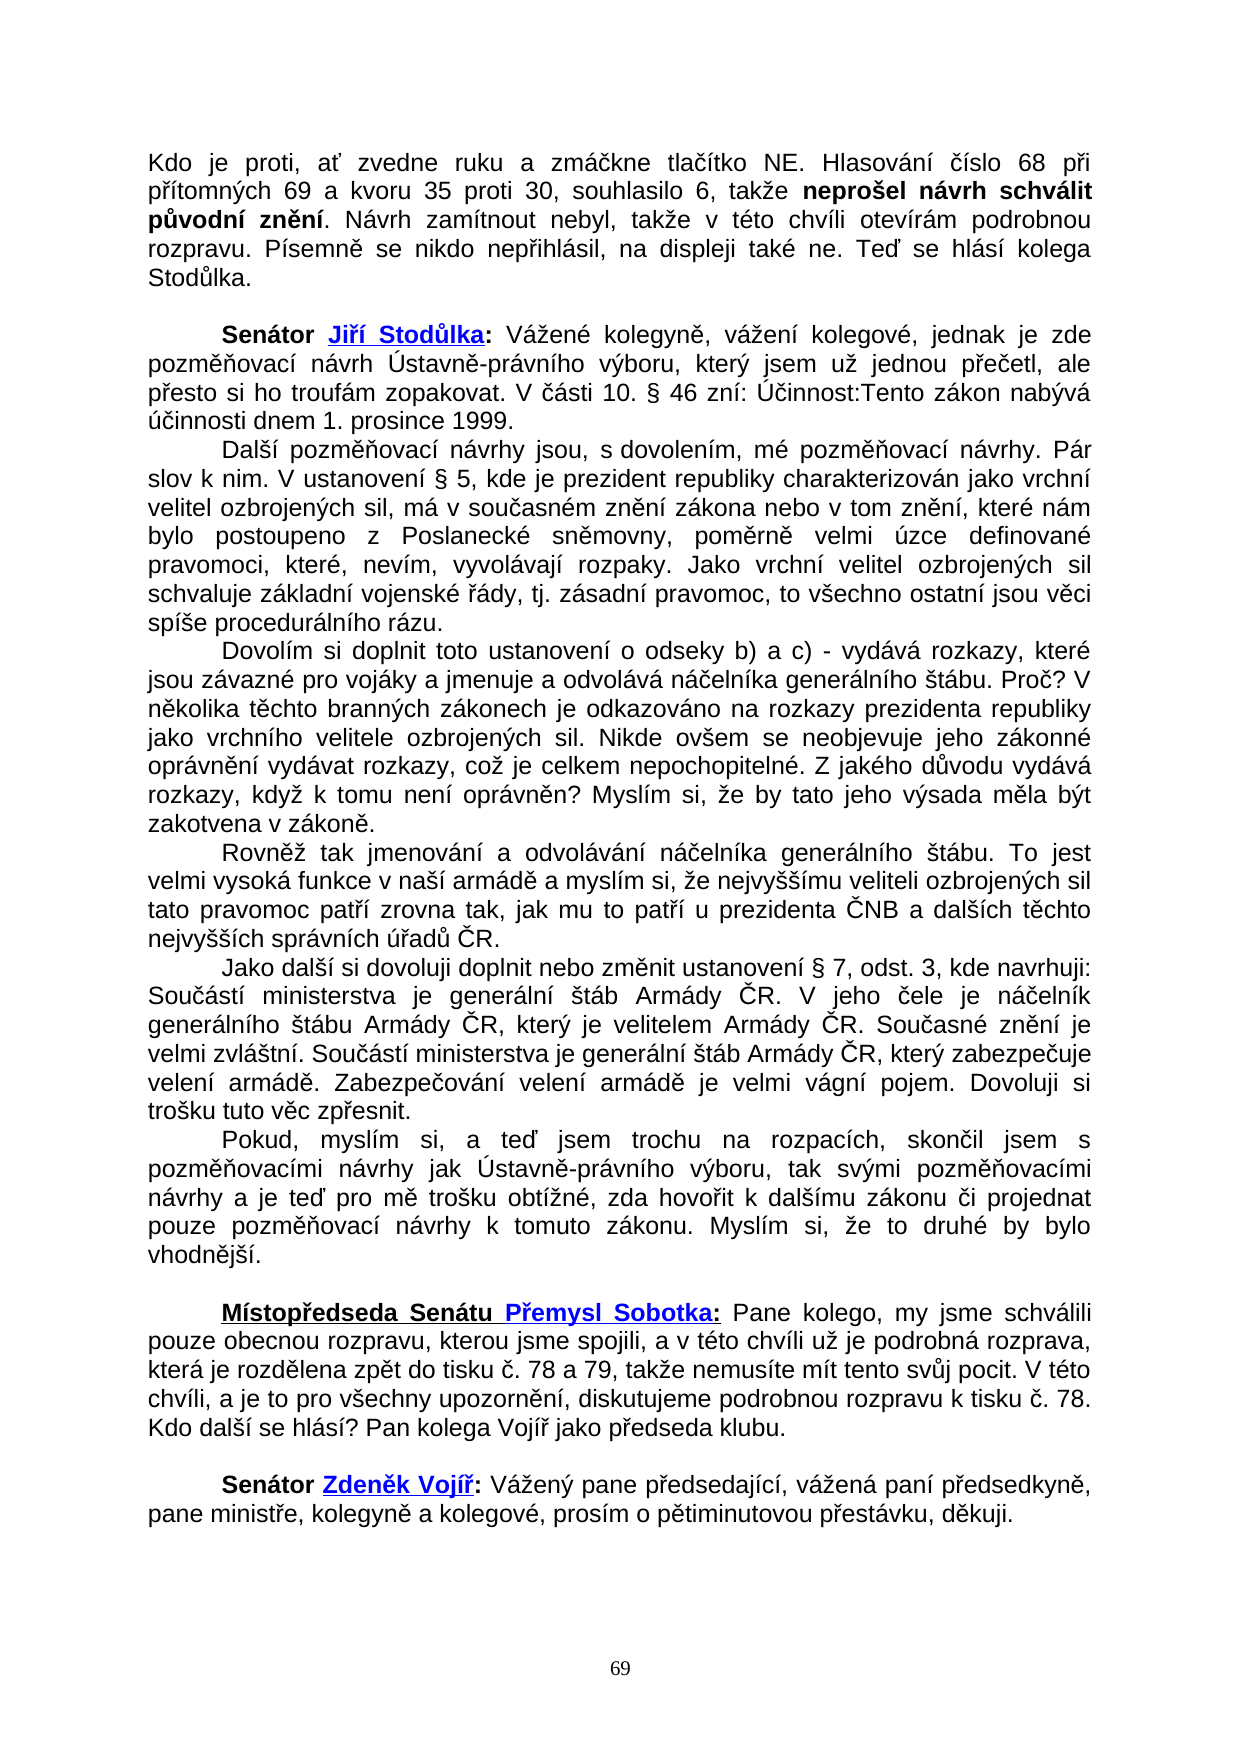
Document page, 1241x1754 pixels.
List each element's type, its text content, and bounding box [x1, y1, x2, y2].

text Pokud, myslím si, a teď jsem trochu na rozpacích, skončil jsem s pozměňovacími návrhy jak Ústavně-právního výboru, tak svými pozměňovacími návrhy a je teď pro mě trošku obtížné, zda hovořit k dalšímu zákonu či projednat pouze pozměňovací návrhy k tomuto zákonu. Myslím si, že to druhé by bylo vhodnější. [148, 1125, 1093, 1269]
text Dovolím si doplnit toto ustanovení o odseky b) a c) - vydává rozkazy, které jsou závazné pro vojáky a jmenuje a odvolává náčelníka generálního štábu. Proč? V několika těchto branných zákonech je odkazováno na rozkazy prezidenta republiky jako vrchního velitele ozbrojených sil. Nikde ovšem se neobjevuje jeho zákonné oprávnění vydávat rozkazy, což je celkem nepochopitelné. Z jakého důvodu vydává rozkazy, když k tomu není oprávněn? Myslím si, že by tato jeho výsada měla být zakotvena v zákoně. [148, 636, 1093, 838]
text Senátor Zdeněk Vojíř: Vážený pane předsedající, vážená paní předsedkyně, pane ministře, kolegyně a kolegové, prosím o pětiminutovou přestávku, děkuji. [148, 1470, 1093, 1528]
text Rovněž tak jmenování a odvolávání náčelníka generálního štábu. To jest velmi vysoká funkce v naší armádě a myslím si, že nejvyššímu veliteli ozbrojených sil tato pravomoc patří zrovna tak, jak mu to patří u prezidenta ČNB a dalších těchto nejvyšších správních úřadů ČR. [148, 838, 1093, 953]
text Senátor Jiří Stodůlka: Vážené kolegyně, vážení kolegové, jednak je zde pozměňovací návrh Ústavně-právního výboru, který jsem už jednou přečetl, ale přesto si ho troufám zopakovat. V části 10. § 46 zní: Účinnost:Tento zákon nabývá účinnosti dnem 1. prosince 1999. [148, 320, 1093, 435]
text Místopředseda Senátu Přemysl Sobotka: Pane kolego, my jsme schválili pouze obecnou rozpravu, kterou jsme spojili, a v této chvíli už je podrobná rozprava, která je rozdělena zpět do tisku č. 78 a 79, takže nemusíte mít tento svůj pocit. V této chvíli, a je to pro všechny upozornění, diskutujeme podrobnou rozpravu k tisku č. 78. Kdo další se hlásí? Pan kolega Vojíř jako předseda klubu. [148, 1298, 1093, 1441]
text Jako další si dovoluji doplnit nebo změnit ustanovení § 7, odst. 3, kde navrhuji: Součástí ministerstva je generální štáb Armády ČR. V jeho čele je náčelník generálního štábu Armády ČR, který je velitelem Armády ČR. Současné znění je velmi zvláštní. Součástí ministerstva je generální štáb Armády ČR, který zabezpečuje velení armádě. Zabezpečování velení armádě je velmi vágní pojem. Dovoluji si trošku tuto věc zpřesnit. [148, 953, 1093, 1125]
text Další pozměňovací návrhy jsou, s dovolením, mé pozměňovací návrhy. Pár slov k nim. V ustanovení § 5, kde je prezident republiky charakterizován jako vrchní velitel ozbrojených sil, má v současném znění zákona nebo v tom znění, které nám bylo postoupeno z Poslanecké sněmovny, poměrně velmi úzce definované pravomoci, které, nevím, vyvolávají rozpaky. Jako vrchní velitel ozbrojených sil schvaluje základní vojenské řády, tj. zásadní pravomoc, to všechno ostatní jsou věci spíše procedurálního rázu. [148, 435, 1093, 636]
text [148, 148, 1093, 291]
